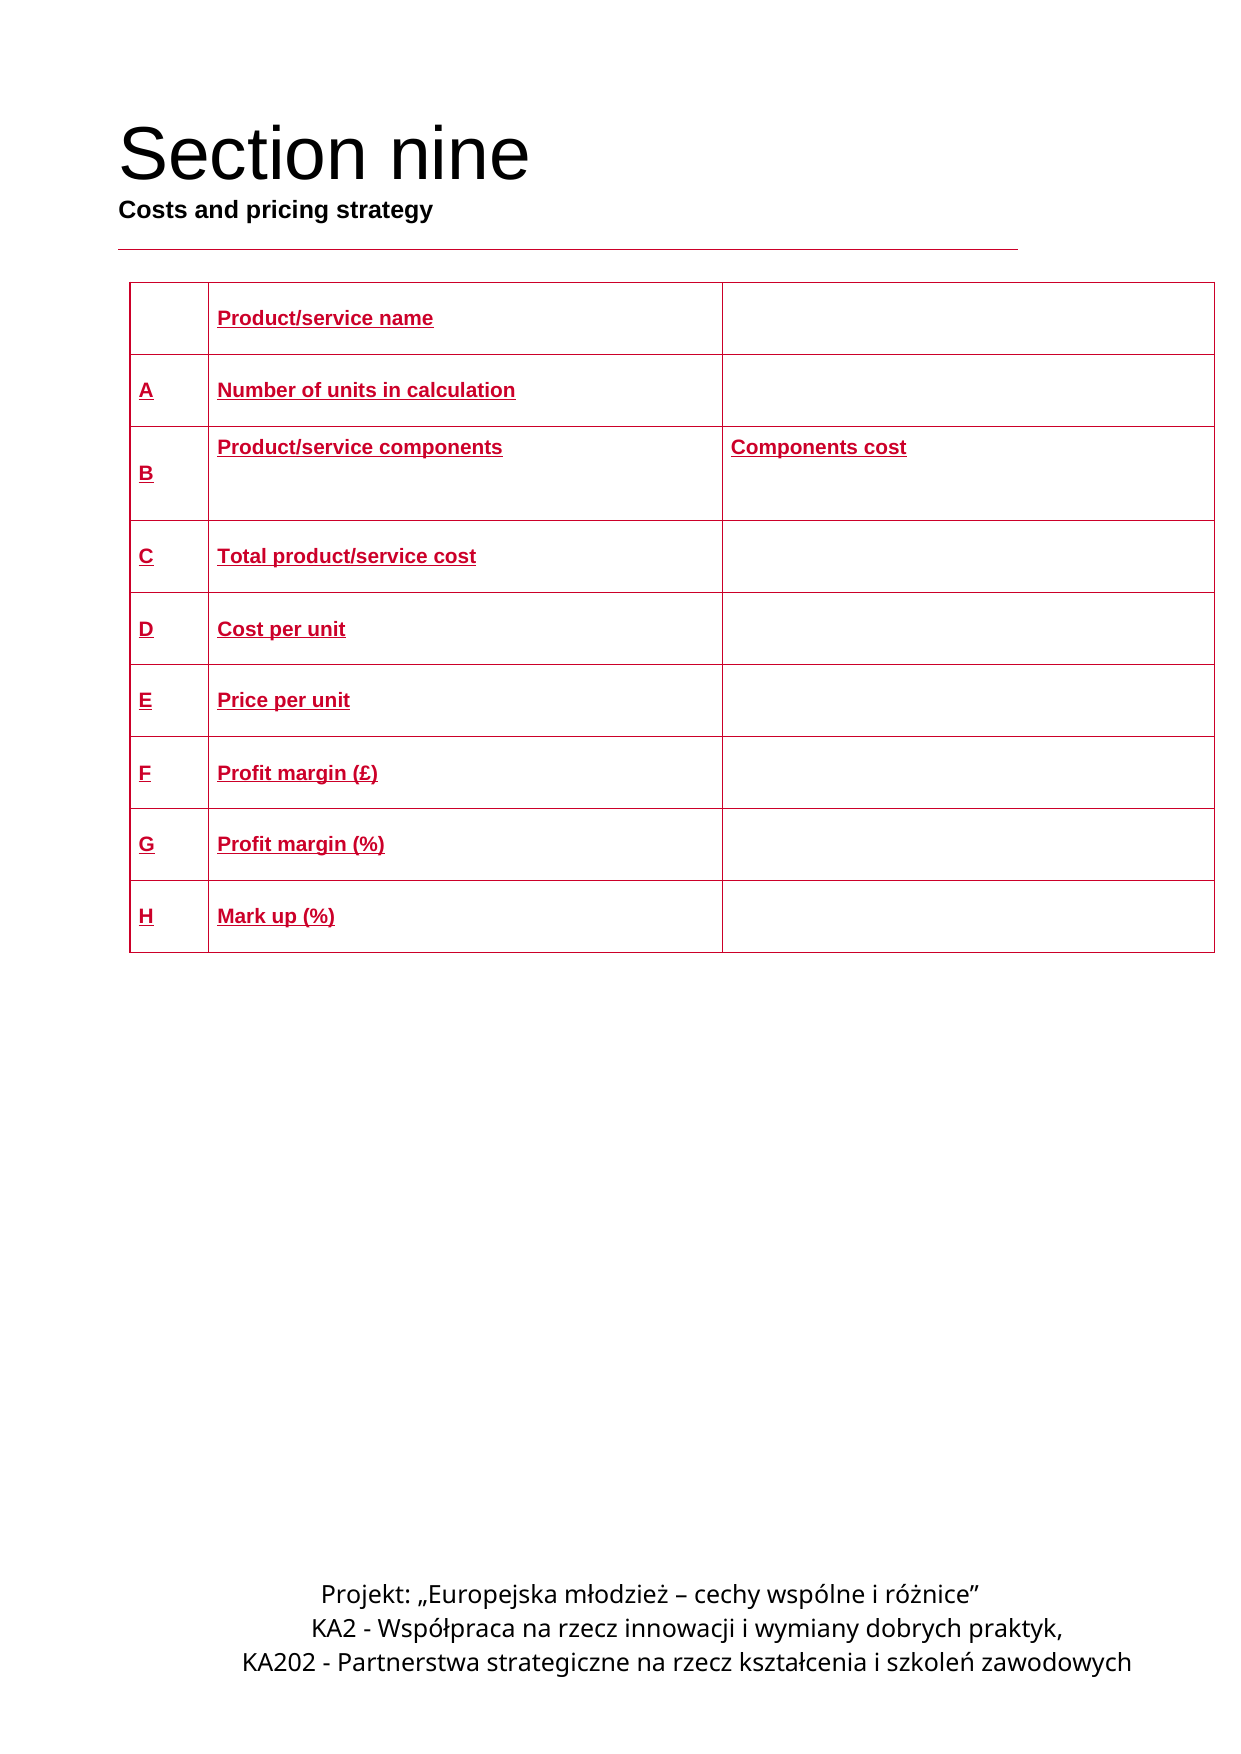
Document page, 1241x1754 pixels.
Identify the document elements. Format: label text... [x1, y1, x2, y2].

table_cell Product/service components [209, 427, 722, 520]
table_cell [723, 737, 1214, 808]
table_header Product/service name [209, 283, 722, 353]
table_cell Cost per unit [209, 593, 722, 664]
table_cell C [131, 521, 208, 592]
table_cell G [131, 809, 208, 880]
table_cell [723, 665, 1214, 736]
table_cell [723, 593, 1214, 664]
table_cell F [131, 737, 208, 808]
text Costs and pricing strategy [118, 195, 1181, 224]
table_cell [723, 809, 1214, 880]
table_cell Price per unit [209, 665, 722, 736]
table_cell [723, 881, 1214, 952]
table_header [723, 283, 1214, 353]
table_cell Profit margin (%) [209, 809, 722, 880]
table_cell D [131, 593, 208, 664]
table_cell A [131, 355, 208, 426]
text Section nine [118, 109, 1181, 195]
table_cell [723, 521, 1214, 592]
table_cell Total product/service cost [209, 521, 722, 592]
table_cell H [131, 881, 208, 952]
table_cell B [131, 427, 208, 520]
table_cell [723, 355, 1214, 426]
table_cell Mark up (%) [209, 881, 722, 952]
table_cell E [131, 665, 208, 736]
table_cell Profit margin (£) [209, 737, 722, 808]
table_header [131, 283, 208, 353]
table_cell Number of units in calculation [209, 355, 722, 426]
table_cell Components cost [723, 427, 1214, 520]
